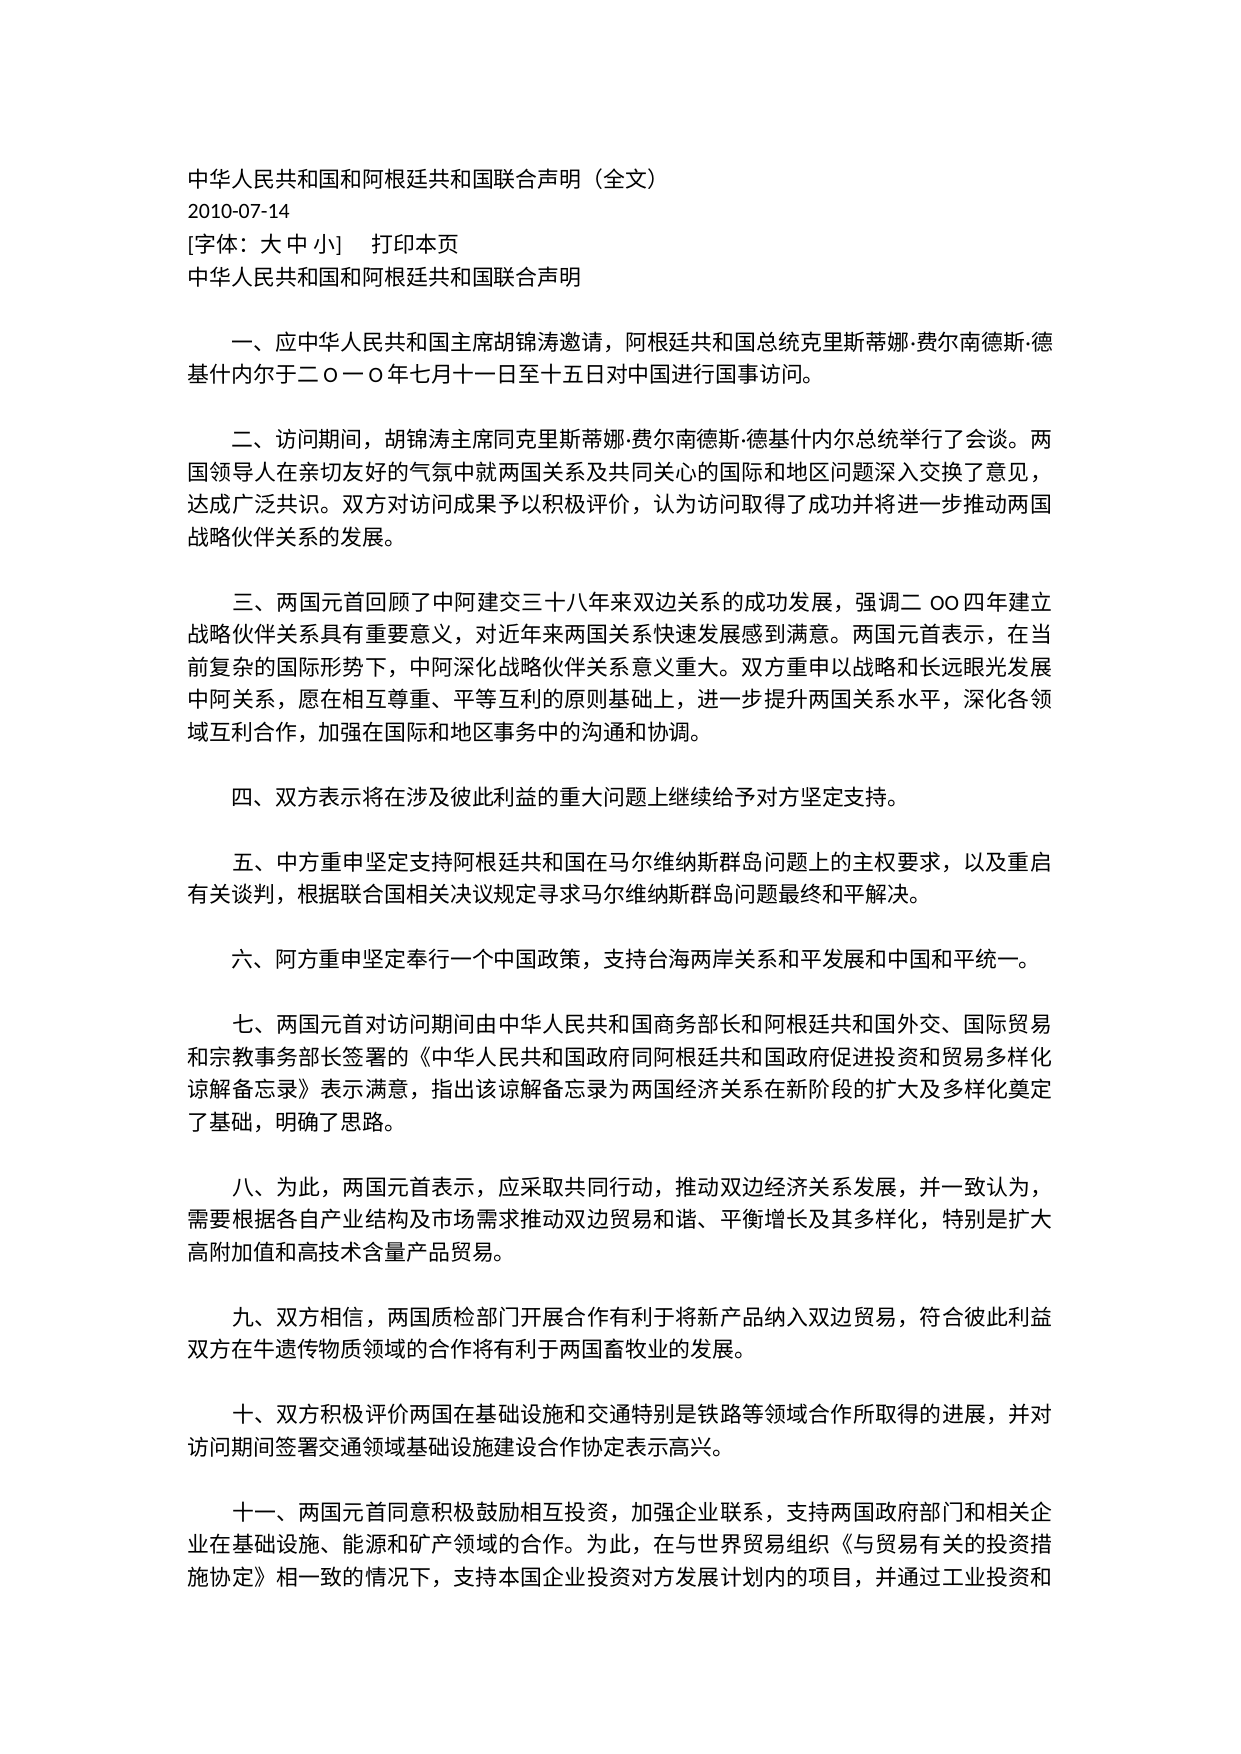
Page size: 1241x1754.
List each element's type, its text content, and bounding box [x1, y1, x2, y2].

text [187, 1494, 1053, 1592]
text 九、双方相信，两国质检部门开展合作有利于将新产品纳入双边贸易，符合彼此利益。双方在牛遗传物质领域的合作将有利于两国畜牧业的发展。 [187, 1299, 1053, 1364]
text 三、两国元首回顾了中阿建交三十八年来双边关系的成功发展，强调二OO四年建立战略伙伴关系具有重要意义，对近年来两国关系快速发展感到满意。两国元首表示，在当前复杂的国际形势下，中阿深化战略伙伴关系意义重大。双方重申以战略和长远眼光发展中阿关系，愿在相互尊重、平等互利的原则基础上，进一步提升两国关系水平，深化各领域互利合作，加强在国际和地区事务中的沟通和协调。 [187, 584, 1053, 747]
text 中华人民共和国和阿根廷共和国联合声明 [187, 259, 1053, 292]
text 四、双方表示将在涉及彼此利益的重大问题上继续给予对方坚定支持。 [187, 779, 1053, 812]
text 八、为此，两国元首表示，应采取共同行动，推动双边经济关系发展，并一致认为，需要根据各自产业结构及市场需求推动双边贸易和谐、平衡增长及其多样化，特别是扩大高附加值和高技术含量产品贸易。 [187, 1169, 1053, 1267]
text 二、访问期间，胡锦涛主席同克里斯蒂娜·费尔南德斯·德基什内尔总统举行了会谈。两国领导人在亲切友好的气氛中就两国关系及共同关心的国际和地区问题深入交换了意见，达成广泛共识。双方对访问成果予以积极评价，认为访问取得了成功并将进一步推动两国战略伙伴关系的发展。 [187, 422, 1053, 552]
text 中华人民共和国和阿根廷共和国联合声明（全文） [187, 162, 1053, 194]
text 五、中方重申坚定支持阿根廷共和国在马尔维纳斯群岛问题上的主权要求，以及重启有关谈判，根据联合国相关决议规定寻求马尔维纳斯群岛问题最终和平解决。 [187, 844, 1053, 909]
text 2010-07-14 [187, 194, 1053, 227]
text 一、应中华人民共和国主席胡锦涛邀请，阿根廷共和国总统克里斯蒂娜·费尔南德斯·德基什内尔于二O一O年七月十一日至十五日对中国进行国事访问。 [187, 324, 1053, 389]
text 六、阿方重申坚定奉行一个中国政策，支持台海两岸关系和平发展和中国和平统一。 [187, 942, 1053, 974]
text 七、两国元首对访问期间由中华人民共和国商务部长和阿根廷共和国外交、国际贸易和宗教事务部长签署的《中华人民共和国政府同阿根廷共和国政府促进投资和贸易多样化谅解备忘录》表示满意，指出该谅解备忘录为两国经济关系在新阶段的扩大及多样化奠定了基础，明确了思路。 [187, 1007, 1053, 1137]
text 十、双方积极评价两国在基础设施和交通特别是铁路等领域合作所取得的进展，并对访问期间签署交通领域基础设施建设合作协定表示高兴。 [187, 1397, 1053, 1462]
text [字体：大 中 小] 打印本页 [187, 227, 1053, 259]
